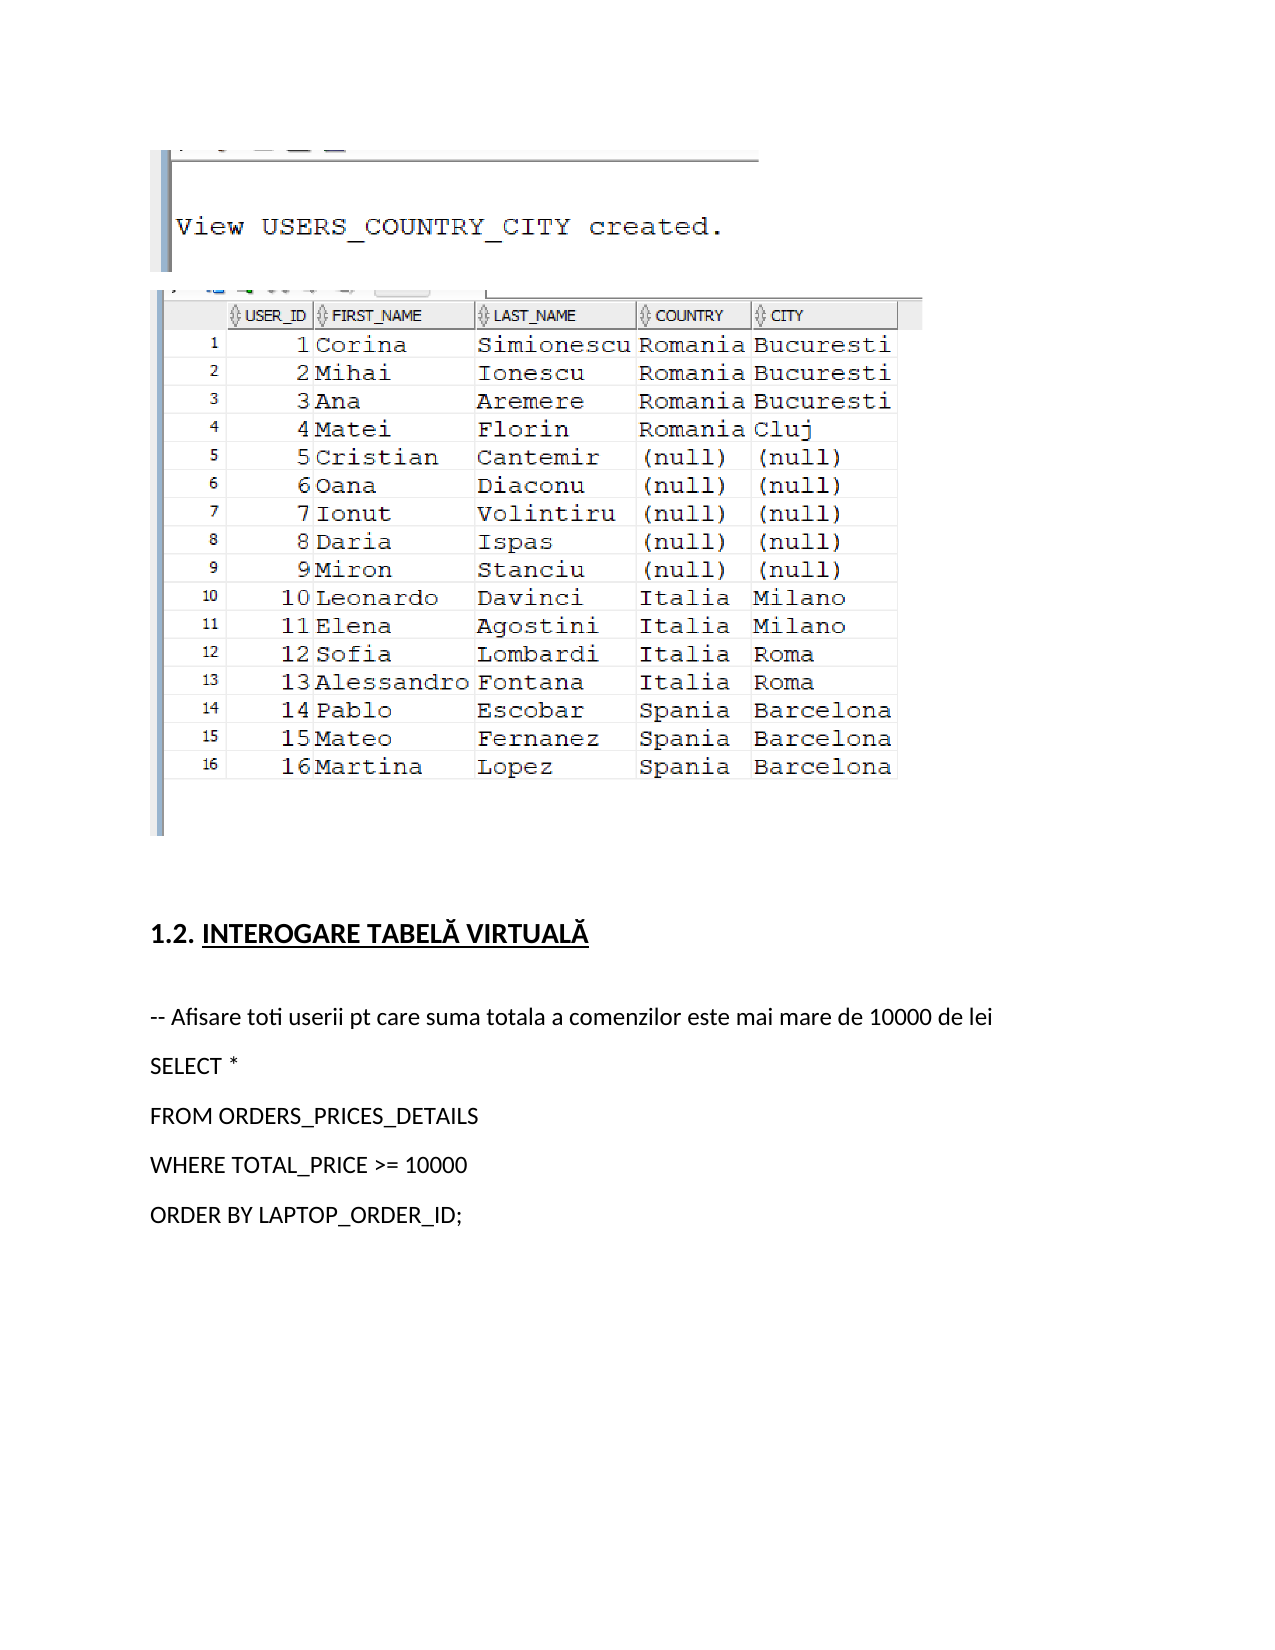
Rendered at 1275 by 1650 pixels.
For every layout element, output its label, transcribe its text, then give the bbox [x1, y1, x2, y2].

text SELECT * [150, 1050, 1125, 1081]
text -- Afisare toti userii pt care suma totala a comenzilor este mai mare de 10000 de lei [150, 1001, 1125, 1031]
picture [150, 150, 759, 272]
text ORDER BY LAPTOP_ORDER_ID; [150, 1199, 1125, 1229]
subtitle 1.2. INTEROGARE TABELĂ VIRTUALĂ [150, 915, 1125, 951]
text FROM ORDERS_PRICES_DETAILS [150, 1100, 1125, 1130]
text WHERE TOTAL_PRICE >= 10000 [150, 1149, 1125, 1180]
picture [150, 290, 923, 836]
